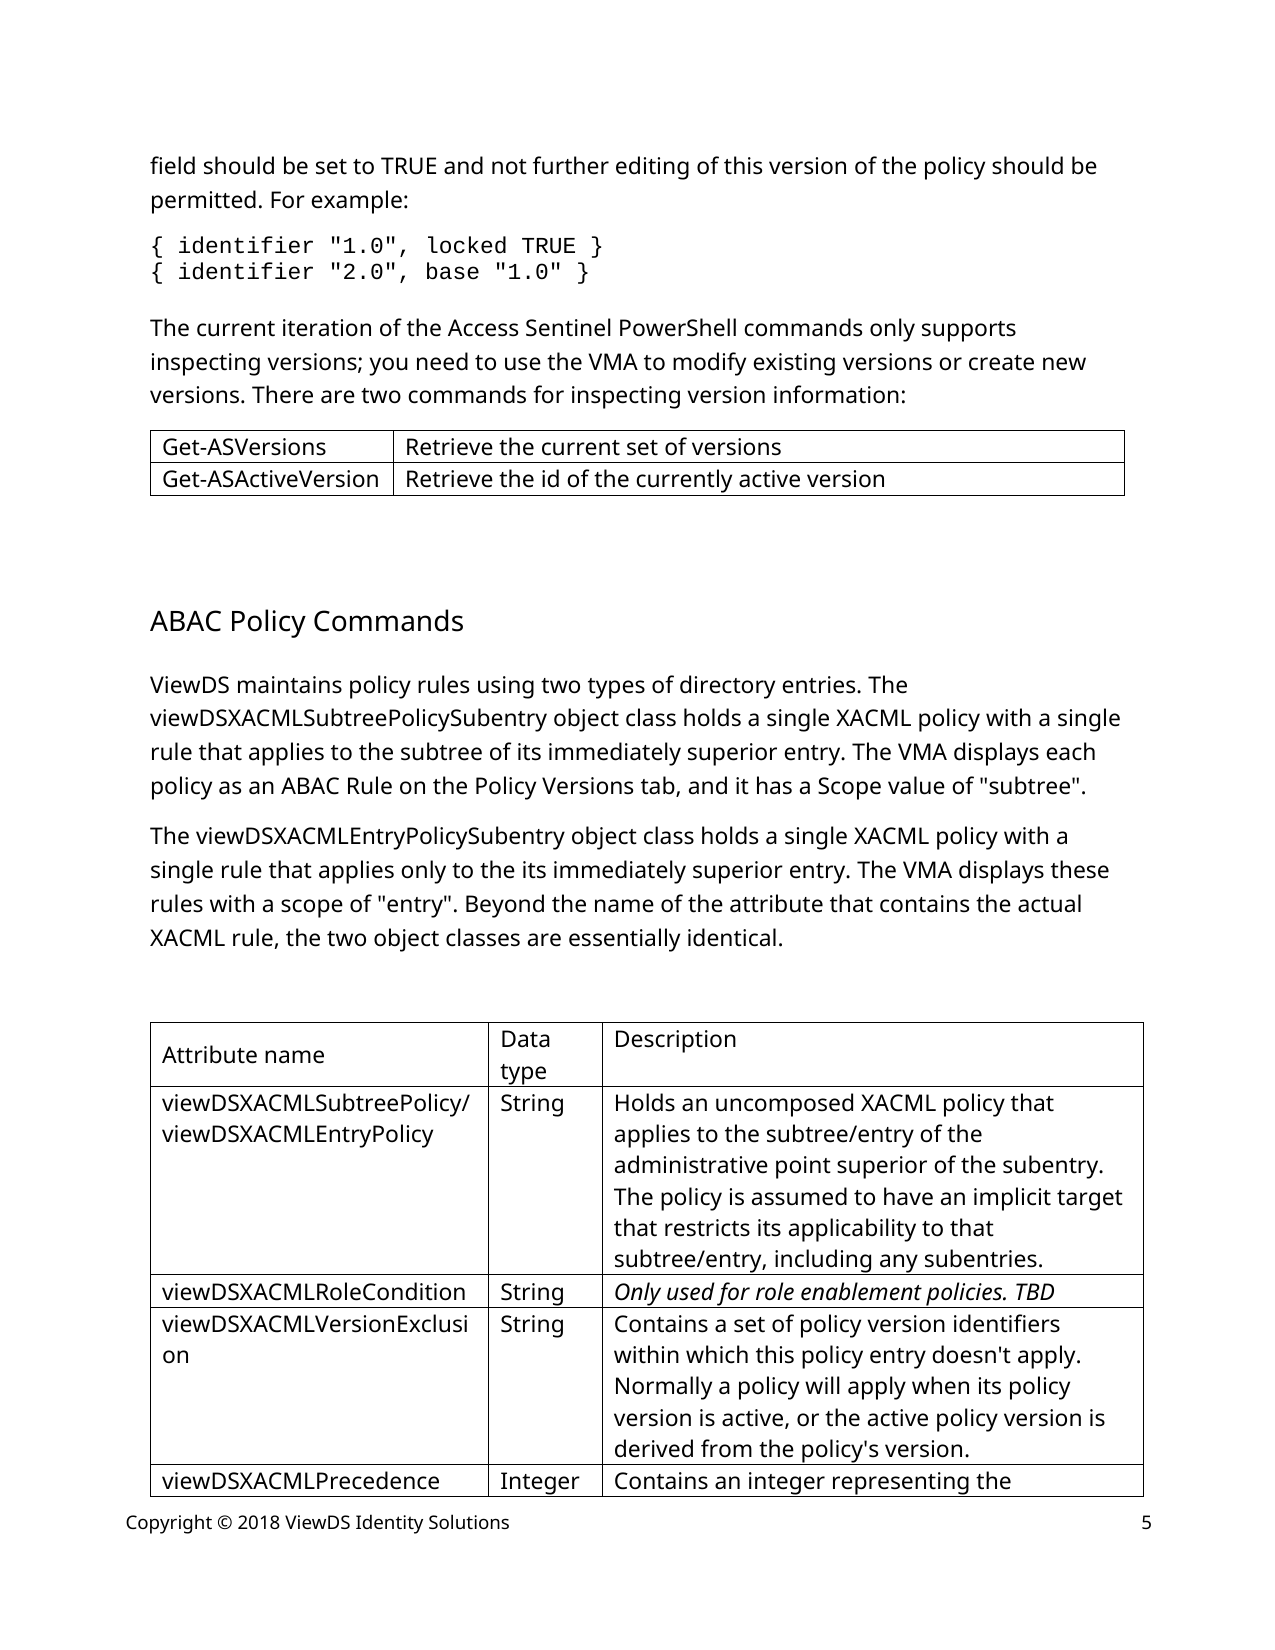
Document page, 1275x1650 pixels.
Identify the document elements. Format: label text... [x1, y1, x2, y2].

table_header Description [603, 1023, 1143, 1086]
table_cell String [489, 1275, 602, 1307]
table_cell String [489, 1308, 602, 1464]
table_cell viewDSXACMLVersionExclusion [151, 1308, 488, 1464]
subtitle ABAC Policy Commands [150, 601, 1125, 639]
text ViewDS maintains policy rules using two types of directory entries. The viewDSXACMLSubtreePolicySubentry object class holds a single XACML policy with a single rule that applies to the subtree of its immediately superior entry. The VMA displays each policy as an ABAC Rule on the Policy Versions tab, and it has a Scope value of "subtree". [150, 668, 1125, 801]
table_cell Only used for role enablement policies. TBD [603, 1275, 1143, 1307]
table_cell Integer [489, 1465, 602, 1496]
table_cell Contains a set of policy version identifiers within which this policy entry doesn't apply. Normally a policy will apply when its policy version is active, or the active policy version is derived from the policy's version. [603, 1308, 1143, 1464]
table_header Get-ASVersions [151, 431, 393, 462]
table_cell viewDSXACMLSubtreePolicy/ viewDSXACMLEntryPolicy [151, 1087, 488, 1274]
text The viewDSXACMLEntryPolicySubentry object class holds a single XACML policy with a single rule that applies only to the its immediately superior entry. The VMA displays these rules with a scope of "entry". Beyond the name of the attribute that contains the actual XACML rule, the two object classes are essentially identical. [150, 820, 1125, 953]
table_cell Contains an integer representing the precedence of the policy. [603, 1465, 1143, 1496]
table_header Retrieve the current set of versions [394, 431, 1124, 462]
table_header Data type [489, 1023, 602, 1086]
text The current iteration of the Access Sentinel PowerShell commands only supports inspecting versions; you need to use the VMA to modify existing versions or create new versions. There are two commands for inspecting version information: [150, 312, 1125, 411]
table_cell viewDSXACMLRoleCondition [151, 1275, 488, 1307]
table_cell Holds an uncomposed XACML policy that applies to the subtree/entry of the administrative point superior of the subentry. The policy is assumed to have an implicit target that restricts its applicability to that subtree/entry, including any subentries. [603, 1087, 1143, 1274]
text { identifier "2.0", base "1.0" } [150, 260, 1125, 286]
text { identifier "1.0", locked TRUE } [150, 234, 1125, 260]
table_cell Get-ASActiveVersion [151, 463, 393, 494]
table_cell String [489, 1087, 602, 1274]
table_header Attribute name [151, 1023, 488, 1086]
table_cell Retrieve the id of the currently active version [394, 463, 1124, 494]
table_cell viewDSXACMLPrecedence [151, 1465, 488, 1496]
